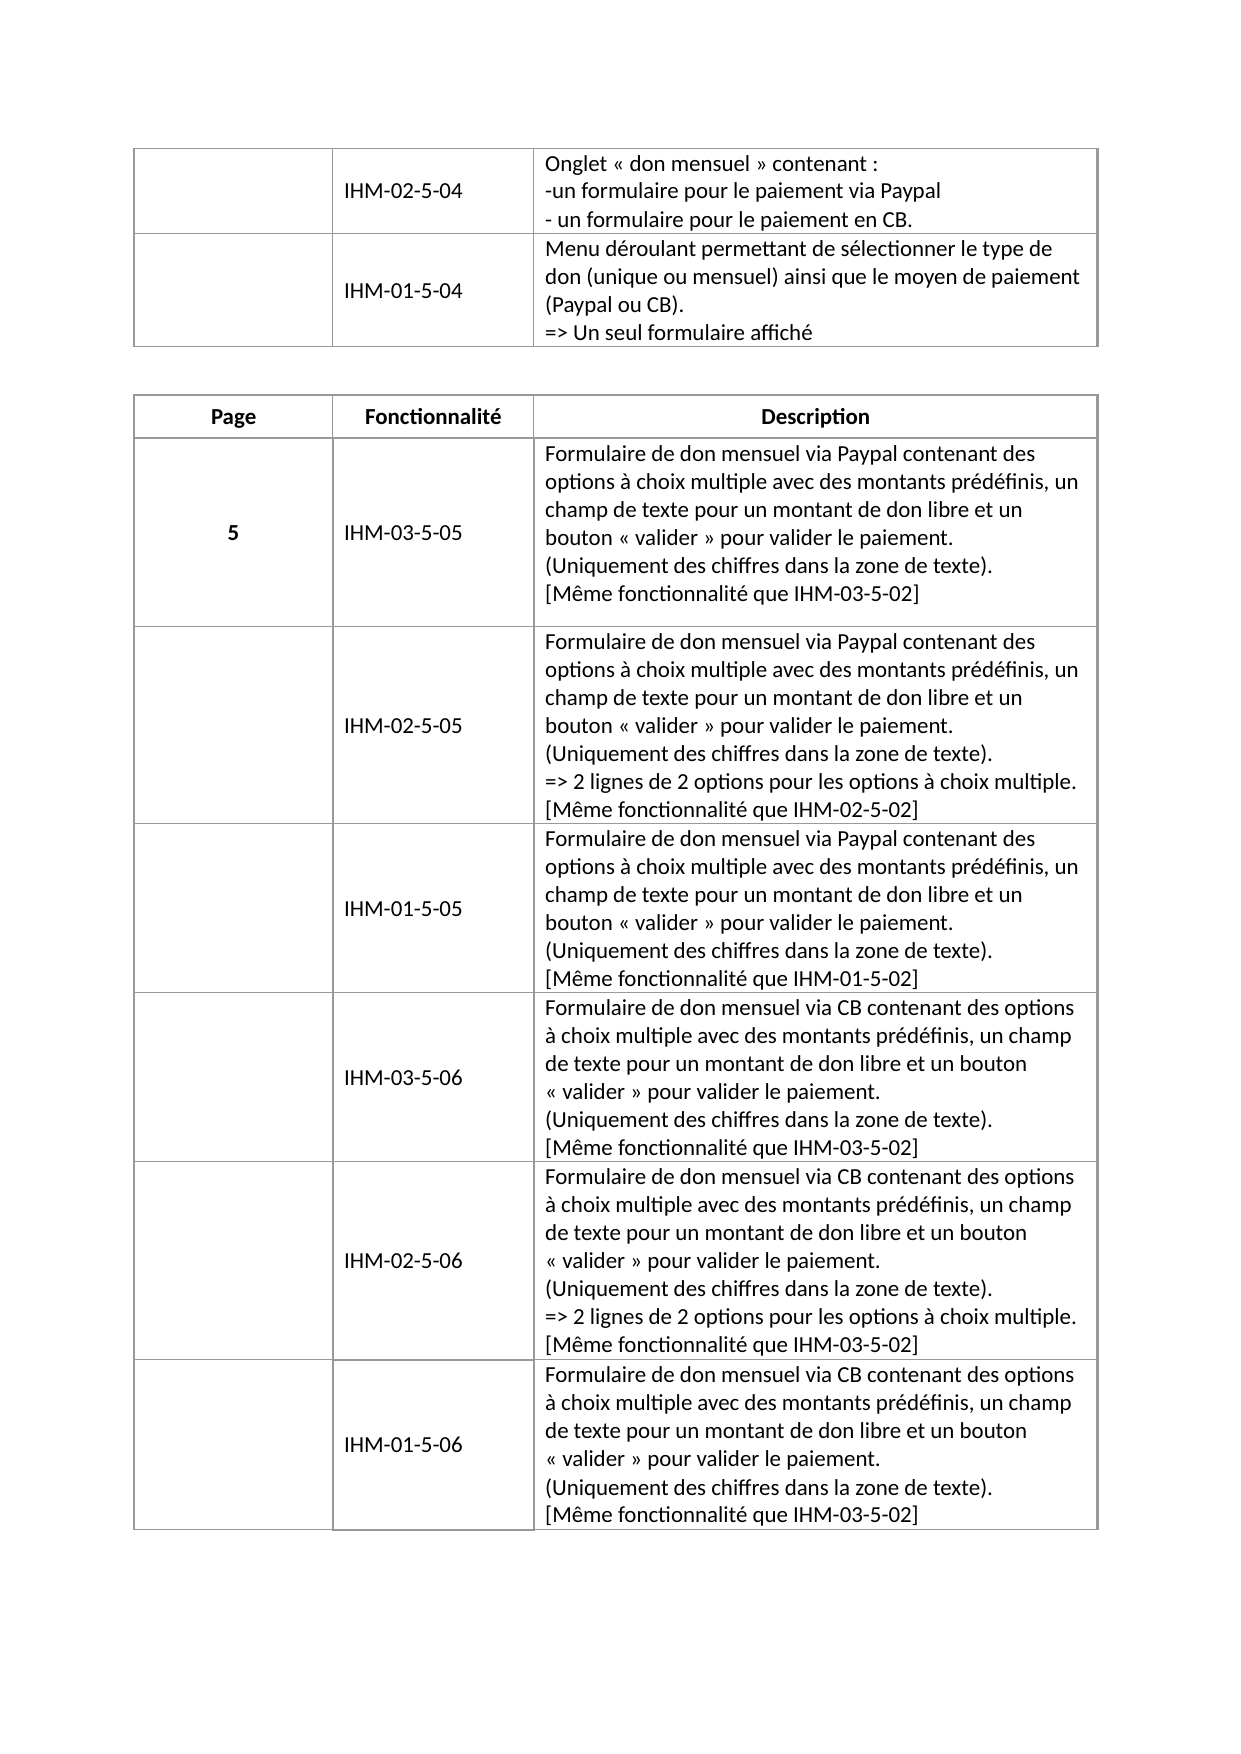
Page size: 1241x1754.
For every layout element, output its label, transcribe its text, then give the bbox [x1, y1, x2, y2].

table_header Description [534, 396, 1096, 437]
table_cell IHM-03-5-05 [334, 439, 533, 626]
table_cell IHM-01-5-05 [334, 824, 533, 992]
table_cell Formulaire de don mensuel via Paypal contenant des options à choix multiple avec des montants prédéfinis, un champ de texte pour un montant de don libre et un bouton « valider » pour valider le paiement. (Uniquement des chiffres dans la zone de texte). [Même fonctionnalité que IHM-01-5-02] [535, 824, 1096, 992]
table_cell Formulaire de don mensuel via Paypal contenant des options à choix multiple avec des montants prédéfinis, un champ de texte pour un montant de don libre et un bouton « valider » pour valider le paiement. (Uniquement des chiffres dans la zone de texte). => 2 lignes de 2 options pour les options à choix multiple. [Même fonctionnalité que IHM-02-5-02] [535, 627, 1096, 823]
table_cell Formulaire de don mensuel via CB contenant des options à choix multiple avec des montants prédéfinis, un champ de texte pour un montant de don libre et un bouton « valider » pour valider le paiement. (Uniquement des chiffres dans la zone de texte). [Même fonctionnalité que IHM-03-5-02] [535, 993, 1096, 1161]
table_cell 5 [135, 439, 332, 626]
table_cell [135, 1162, 332, 1358]
table_cell IHM-02-5-04 [333, 149, 533, 233]
table_cell IHM-01-5-04 [333, 234, 533, 346]
table_cell Formulaire de don mensuel via CB contenant des options à choix multiple avec des montants prédéfinis, un champ de texte pour un montant de don libre et un bouton « valider » pour valider le paiement. (Uniquement des chiffres dans la zone de texte). => 2 lignes de 2 options pour les options à choix multiple. [Même fonctionnalité que IHM-03-5-02] [535, 1162, 1096, 1358]
table_cell [135, 1360, 332, 1529]
table_cell IHM-02-5-05 [334, 627, 533, 823]
table_cell Menu déroulant permettant de sélectionner le type de don (unique ou mensuel) ainsi que le moyen de paiement (Paypal ou CB). => Un seul formulaire affiché [534, 234, 1096, 346]
table_cell [135, 627, 332, 823]
table_cell [135, 149, 332, 233]
table_cell Formulaire de don mensuel via CB contenant des options à choix multiple avec des montants prédéfinis, un champ de texte pour un montant de don libre et un bouton « valider » pour valider le paiement. (Uniquement des chiffres dans la zone de texte). [Même fonctionnalité que IHM-03-5-02] [535, 1360, 1096, 1529]
table_header Page [135, 396, 332, 437]
table_header Fonctionnalité [333, 396, 533, 437]
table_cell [534, 149, 1096, 233]
table_cell Formulaire de don mensuel via Paypal contenant des options à choix multiple avec des montants prédéfinis, un champ de texte pour un montant de don libre et un bouton « valider » pour valider le paiement. (Uniquement des chiffres dans la zone de texte). [Même fonctionnalité que IHM-03-5-02] [535, 439, 1096, 626]
table_cell [135, 824, 332, 992]
table_cell IHM-01-5-06 [334, 1361, 533, 1529]
table_cell IHM-02-5-06 [334, 1162, 533, 1358]
table_cell [135, 234, 332, 346]
table_cell [135, 993, 332, 1161]
table_cell IHM-03-5-06 [334, 993, 533, 1161]
